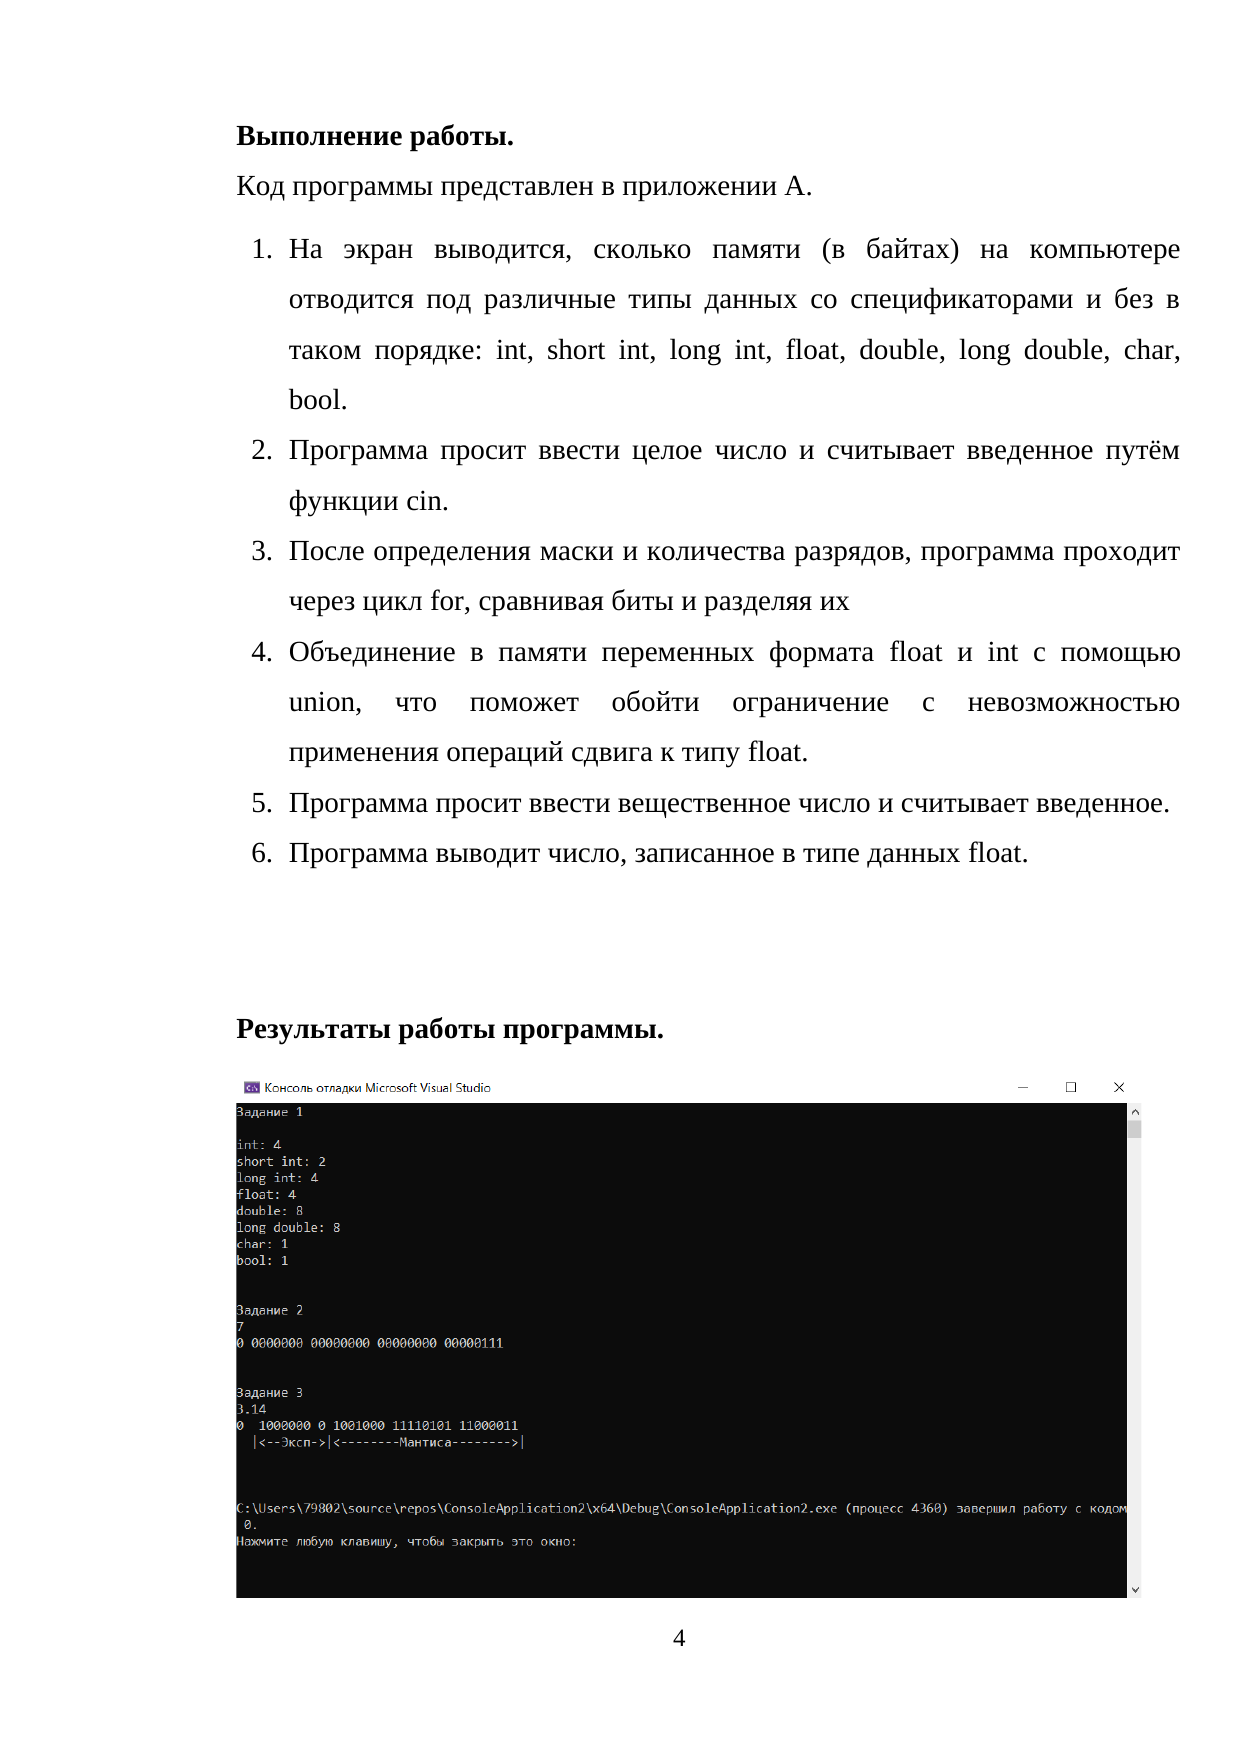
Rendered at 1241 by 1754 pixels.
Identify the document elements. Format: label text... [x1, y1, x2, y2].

list Программа просит ввести целое число и считывает введенное путём функции cin. [251, 432, 1181, 516]
text Выполнение работы. [177, 118, 1181, 152]
list Программа просит ввести вещественное число и считывает введенное. [251, 785, 1181, 818]
list Объединение в памяти переменных формата float и int с помощью union, что поможет обойти ограничение с невозможностью применения операций сдвига к типу float. [251, 634, 1181, 768]
text Код программы представлен в приложении А. [177, 168, 1181, 202]
text Результаты работы программы. [177, 1011, 1181, 1044]
picture [236, 1073, 1142, 1598]
list На экран выводится, сколько памяти (в байтах) на компьютере отводится под различные типы данных со спецификаторами и без в таком порядке: int, short int, long int, float, double, long double, char, bool. [251, 231, 1181, 416]
list После определения маски и количества разрядов, программа проходит через цикл for, сравнивая биты и разделяя их [251, 533, 1181, 617]
list Программа выводит число, записанное в типе данных float. [251, 835, 1181, 868]
